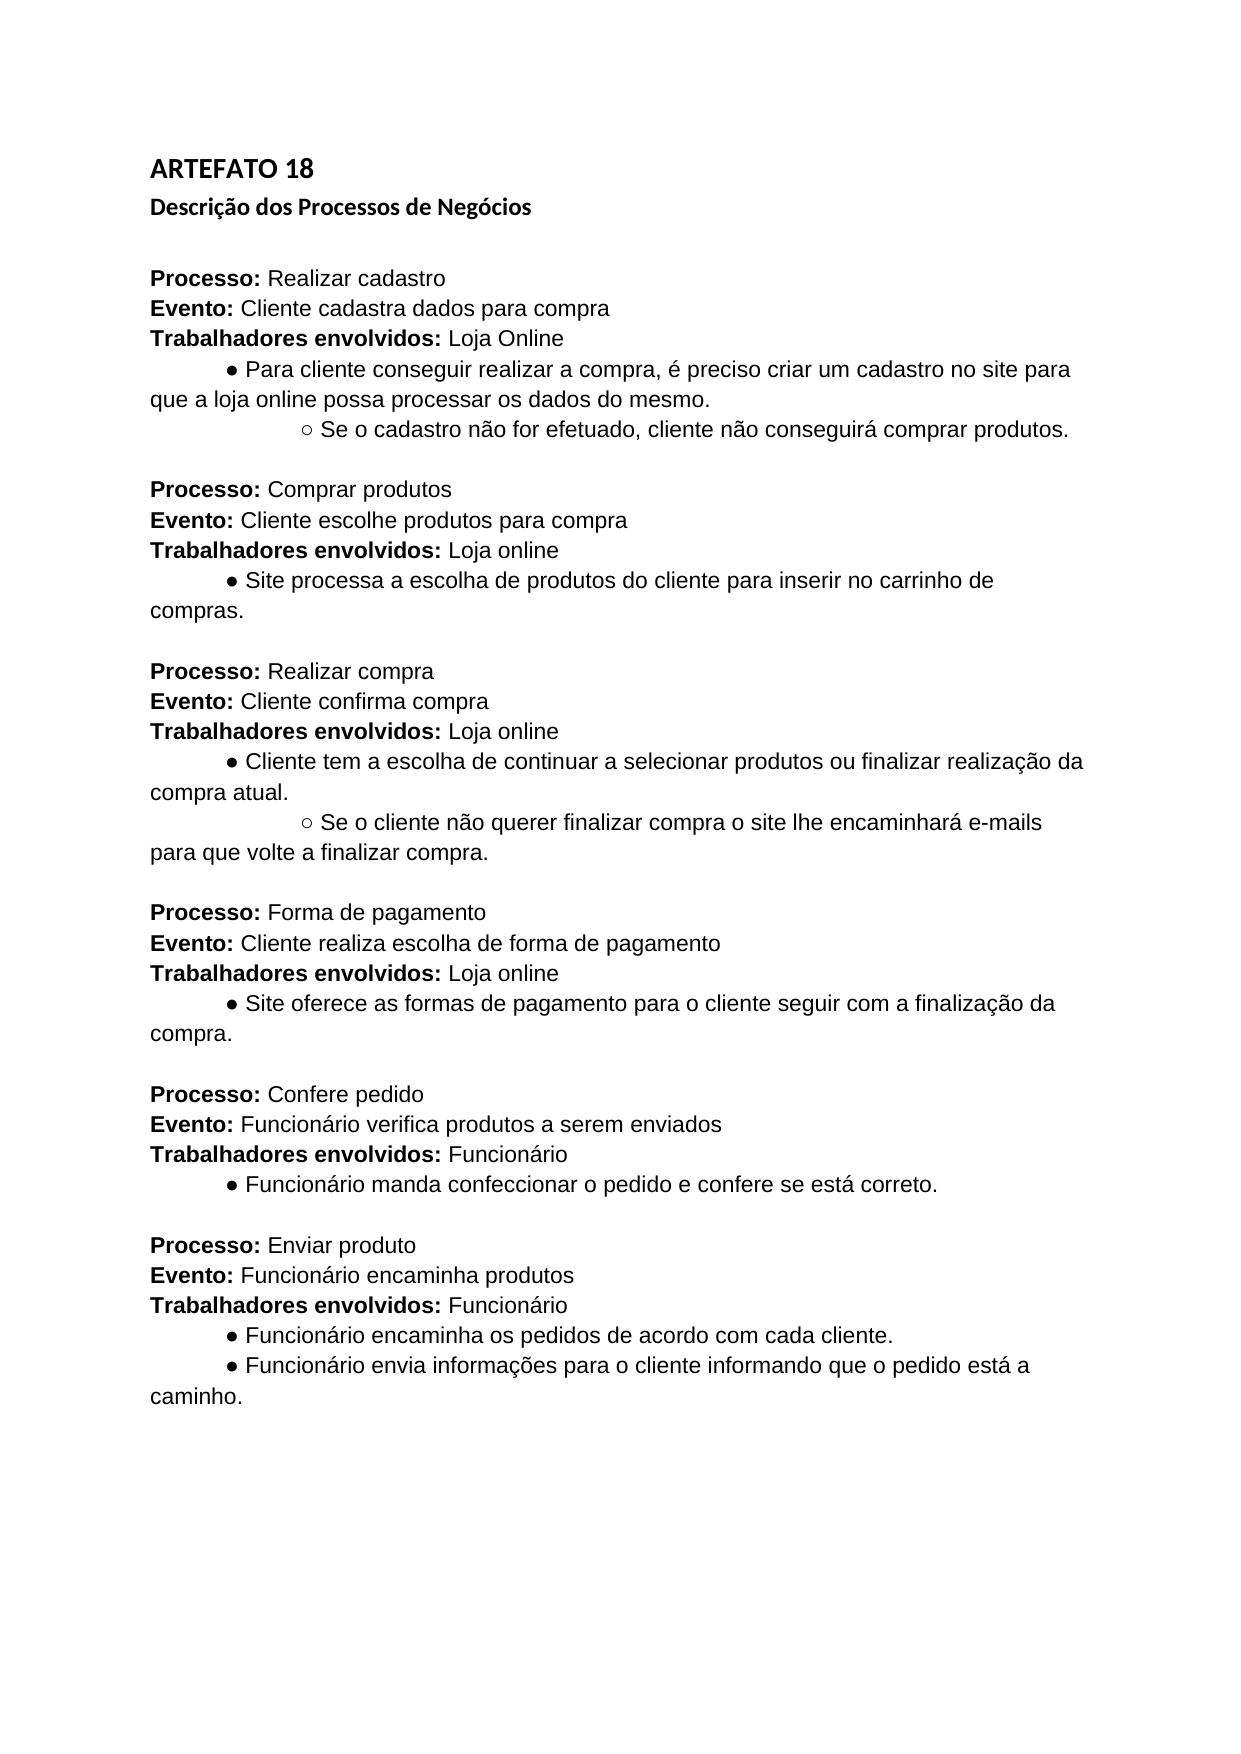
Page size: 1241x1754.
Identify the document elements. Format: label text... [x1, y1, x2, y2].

text Evento: Funcionário encaminha produtos [150, 1262, 1090, 1288]
text Processo: Realizar compra [150, 658, 1090, 684]
text Processo: Realizar cadastro [150, 265, 1090, 291]
text ● Site processa a escolha de produtos do cliente para inserir no carrinho de compras. [150, 567, 1090, 624]
text Evento: Cliente realiza escolha de forma de pagamento [150, 929, 1090, 956]
text Trabalhadores envolvidos: Loja online [150, 960, 1090, 986]
text ARTEFATO 18 [150, 150, 1090, 186]
text ● Funcionário manda confeccionar o pedido e confere se está correto. [150, 1171, 1090, 1198]
text ● Cliente tem a escolha de continuar a selecionar produtos ou finalizar realização da compra atual. [150, 748, 1090, 805]
text Processo: Enviar produto [150, 1232, 1090, 1258]
text Processo: Forma de pagamento [150, 899, 1090, 926]
text Processo: Comprar produtos [150, 476, 1090, 503]
text Trabalhadores envolvidos: Funcionário [150, 1141, 1090, 1167]
text Evento: Cliente escolhe produtos para compra [150, 507, 1090, 533]
text Descrição dos Processos de Negócios [150, 191, 1090, 221]
text Evento: Funcionário verifica produtos a serem enviados [150, 1111, 1090, 1137]
text Evento: Cliente cadastra dados para compra [150, 295, 1090, 322]
text ● Funcionário encaminha os pedidos de acordo com cada cliente. [150, 1322, 1090, 1349]
text Processo: Confere pedido [150, 1081, 1090, 1107]
text ○ Se o cliente não querer finalizar compra o site lhe encaminhará e-mails para que volte a finalizar compra. [150, 809, 1090, 865]
text Trabalhadores envolvidos: Loja online [150, 718, 1090, 744]
text Trabalhadores envolvidos: Funcionário [150, 1292, 1090, 1318]
text Trabalhadores envolvidos: Loja Online [150, 325, 1090, 352]
text ● Para cliente conseguir realizar a compra, é preciso criar um cadastro no site para que a loja online possa processar os dados do mesmo. [150, 356, 1090, 412]
text Trabalhadores envolvidos: Loja online [150, 537, 1090, 563]
text Evento: Cliente confirma compra [150, 688, 1090, 714]
text ○ Se o cadastro não for efetuado, cliente não conseguirá comprar produtos. [150, 416, 1090, 442]
text ● Site oferece as formas de pagamento para o cliente seguir com a finalização da compra. [150, 990, 1090, 1047]
text ● Funcionário envia informações para o cliente informando que o pedido está a caminho. [150, 1352, 1090, 1409]
